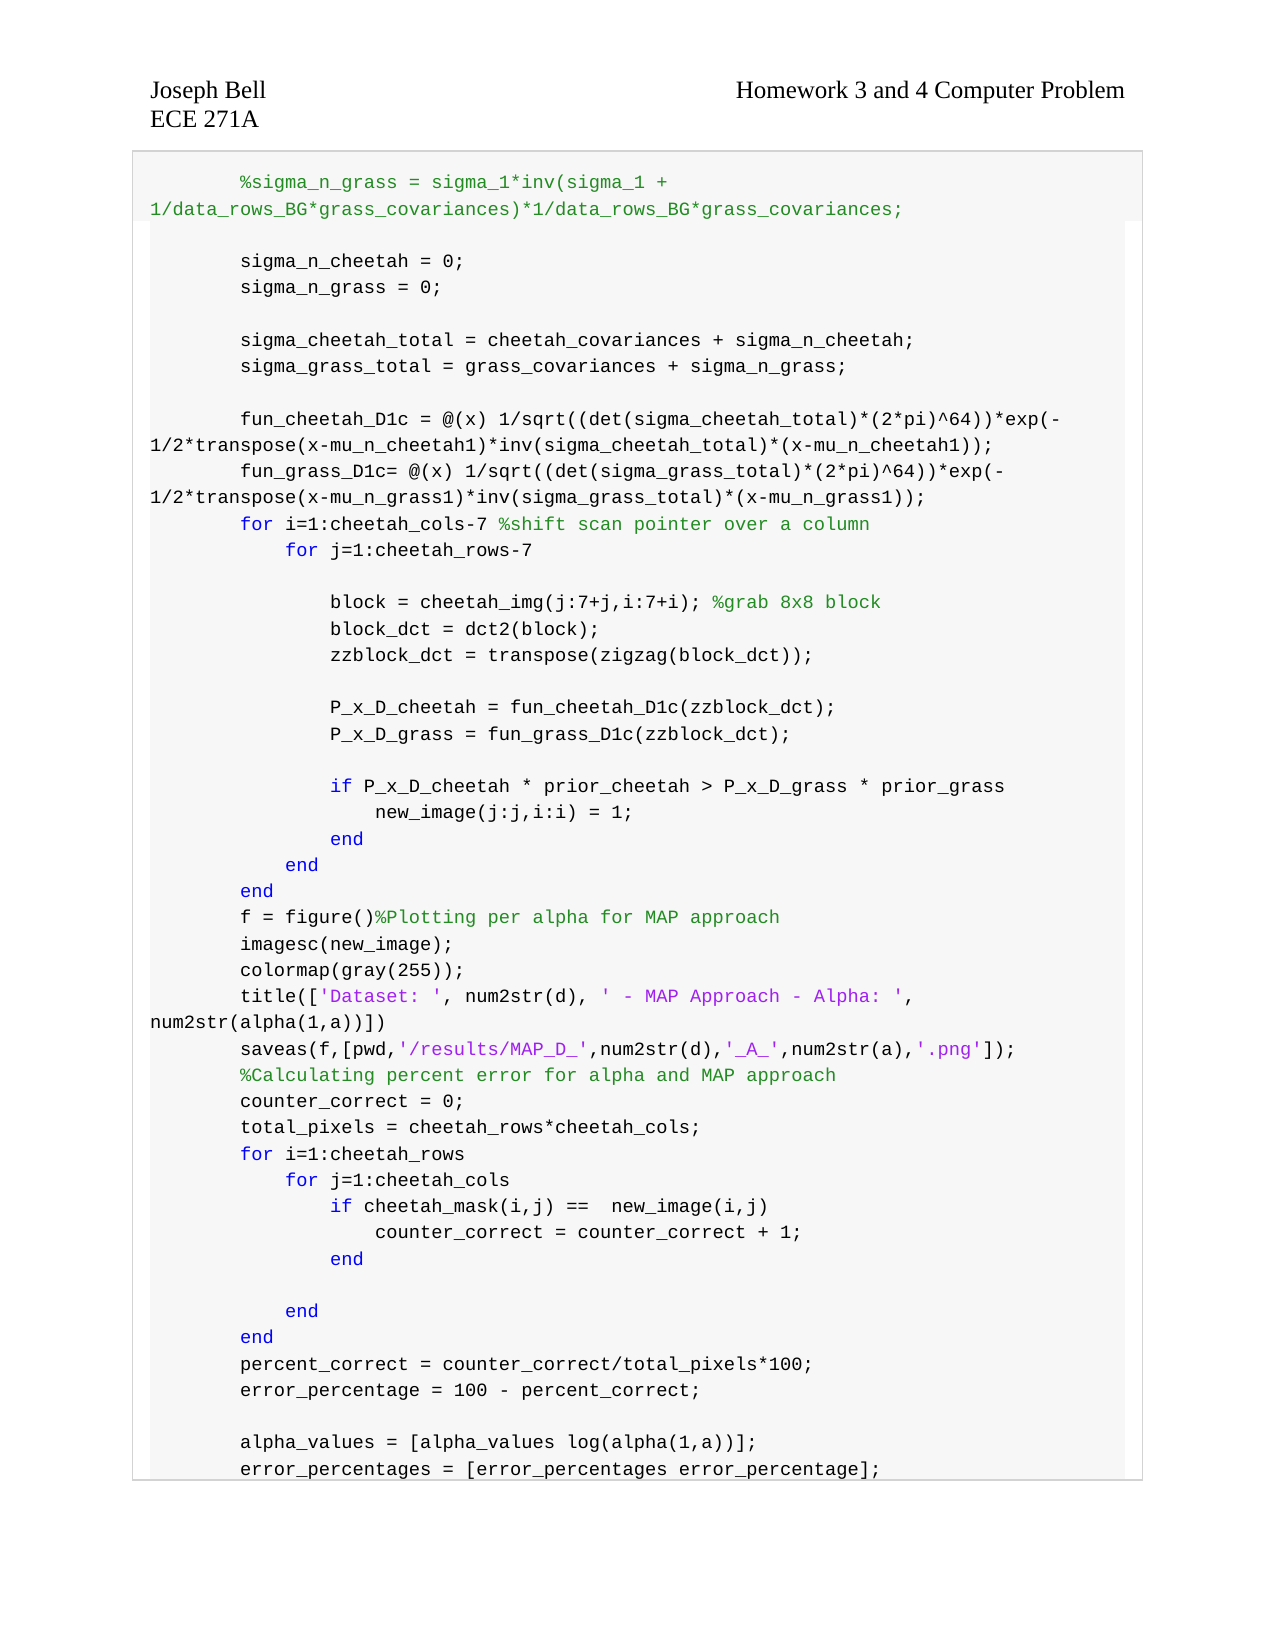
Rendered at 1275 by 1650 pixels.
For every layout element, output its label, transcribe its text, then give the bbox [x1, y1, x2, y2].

text if cheetah_mask(i,j) == new_image(i,j) [150, 1192, 1125, 1218]
text P_x_D_cheetah = fun_cheetah_D1c(zzblock_dct); [150, 693, 1125, 719]
text counter_correct = 0; [150, 1087, 1125, 1113]
text counter_correct = counter_correct + 1; [150, 1218, 1125, 1244]
text colormap(gray(255)); [150, 956, 1125, 982]
text P_x_D_grass = fun_grass_D1c(zzblock_dct); [150, 719, 1125, 746]
text end [150, 824, 1125, 851]
text f = figure()%Plotting per alpha for MAP approach [150, 903, 1125, 929]
text end [150, 877, 1125, 903]
text end [150, 1297, 1125, 1323]
text imagesc(new_image); [150, 929, 1125, 956]
text %sigma_n_grass = sigma_1*inv(sigma_1 + 1/data_rows_BG*grass_covariances)*1/data_rows_BG*grass_covariances; [133, 152, 1142, 221]
text error_percentage = 100 - percent_correct; [150, 1376, 1125, 1402]
text title(['Dataset: ', num2str(d), ' - MAP Approach - Alpha: ', num2str(alpha(1,a))]) [150, 982, 1125, 1034]
text block_dct = dct2(block); [150, 614, 1125, 641]
text sigma_grass_total = grass_covariances + sigma_n_grass; [150, 352, 1125, 378]
text alpha_values = [alpha_values log(alpha(1,a))]; [150, 1428, 1125, 1454]
text sigma_n_cheetah = 0; [150, 247, 1125, 273]
text zzblock_dct = transpose(zigzag(block_dct)); [150, 641, 1125, 667]
text sigma_cheetah_total = cheetah_covariances + sigma_n_cheetah; [150, 326, 1125, 352]
text end [150, 1244, 1125, 1271]
text end [150, 1323, 1125, 1349]
text error_percentages = [error_percentages error_percentage]; [150, 1454, 1125, 1479]
text saveas(f,[pwd,'/results/MAP_D_',num2str(d),'_A_',num2str(a),'.png']); [150, 1034, 1125, 1061]
text percent_correct = counter_correct/total_pixels*100; [150, 1349, 1125, 1376]
text for j=1:cheetah_cols [150, 1166, 1125, 1192]
text new_image(j:j,i:i) = 1; [150, 798, 1125, 824]
text %Calculating percent error for alpha and MAP approach [150, 1061, 1125, 1087]
text fun_cheetah_D1c = @(x) 1/sqrt((det(sigma_cheetah_total)*(2*pi)^64))*exp(-1/2*transpose(x-mu_n_cheetah1)*inv(sigma_cheetah_total)*(x-mu_n_cheetah1)); [150, 404, 1125, 457]
text block = cheetah_img(j:7+j,i:7+i); %grab 8x8 block [150, 588, 1125, 614]
text for j=1:cheetah_rows-7 [150, 536, 1125, 562]
text for i=1:cheetah_cols-7 %shift scan pointer over a column [150, 509, 1125, 536]
text total_pixels = cheetah_rows*cheetah_cols; [150, 1113, 1125, 1139]
text if P_x_D_cheetah * prior_cheetah > P_x_D_grass * prior_grass [150, 772, 1125, 798]
text fun_grass_D1c= @(x) 1/sqrt((det(sigma_grass_total)*(2*pi)^64))*exp(-1/2*transpose(x-mu_n_grass1)*inv(sigma_grass_total)*(x-mu_n_grass1)); [150, 457, 1125, 509]
text end [150, 851, 1125, 877]
text sigma_n_grass = 0; [150, 273, 1125, 299]
text for i=1:cheetah_rows [150, 1139, 1125, 1166]
